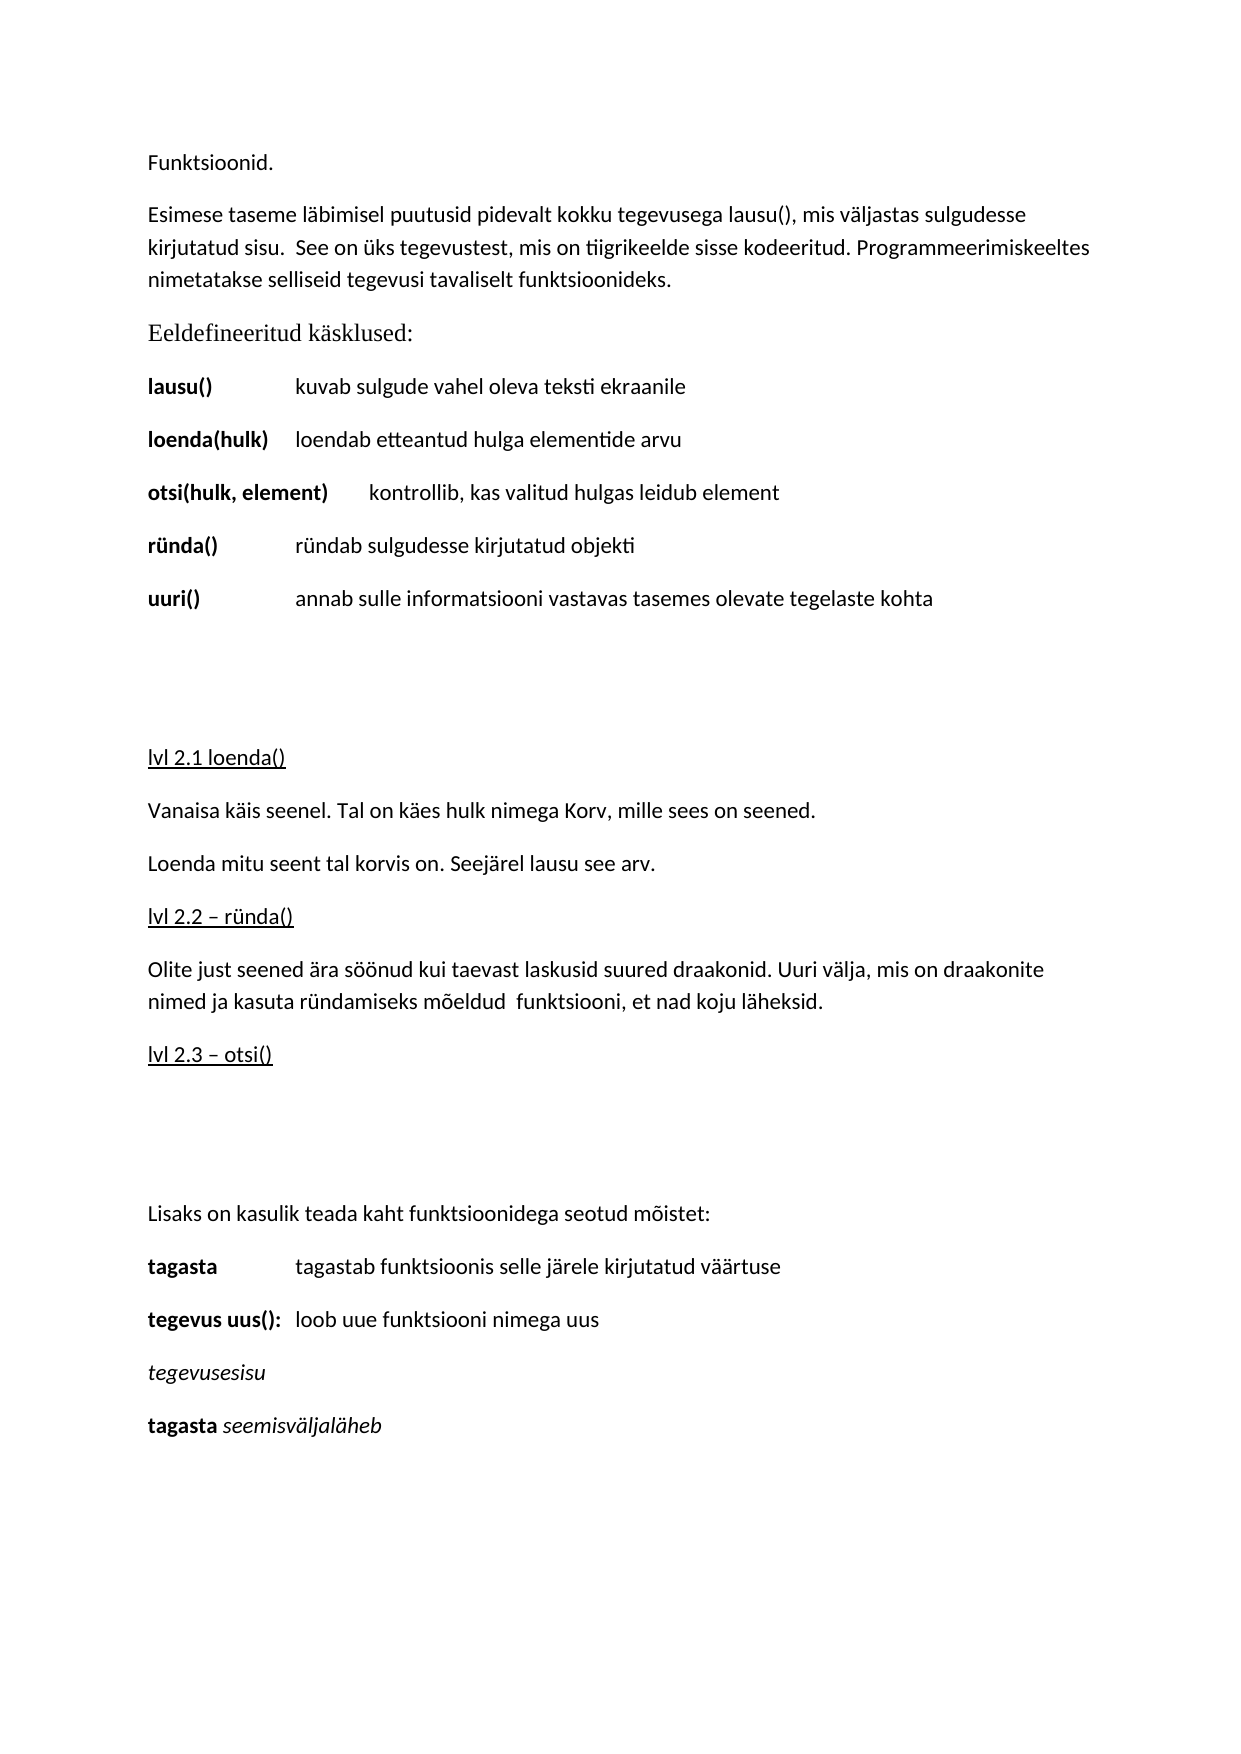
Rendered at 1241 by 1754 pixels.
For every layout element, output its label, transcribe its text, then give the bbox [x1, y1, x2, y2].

text Funktsioonid. [148, 148, 1093, 176]
text tegevus uus(): loob uue funktsiooni nimega uus [148, 1305, 1093, 1333]
text Olite just seened ära söönud kui taevast laskusid suured draakonid. Uuri välja, mis on draakonite nimed ja kasuta ründamiseks mõeldud funktsiooni, et nad koju läheksid. [148, 955, 1093, 1015]
text Loenda mitu seent tal korvis on. Seejärel lausu see arv. [148, 849, 1093, 877]
text tagasta seemisväljaläheb [148, 1411, 1093, 1439]
text ründa() ründab sulgudesse kirjutatud objekti [148, 531, 1093, 559]
text Esimese taseme läbimisel puutusid pidevalt kokku tegevusega lausu(), mis väljastas sulgudesse kirjutatud sisu. See on üks tegevustest, mis on tiigrikeelde sisse kodeeritud. Programmeerimiskeeltes nimetatakse selliseid tegevusi tavaliselt funktsioonideks. [148, 201, 1093, 293]
text lvl 2.1 loenda() [148, 743, 1093, 771]
text Eeldefineeritud käsklused: [148, 318, 1093, 347]
text Vanaisa käis seenel. Tal on käes hulk nimega Korv, mille sees on seened. [148, 796, 1093, 824]
text uuri() annab sulle informatsiooni vastavas tasemes olevate tegelaste kohta [148, 584, 1093, 612]
text tagasta tagastab funktsioonis selle järele kirjutatud väärtuse [148, 1252, 1093, 1280]
text Lisaks on kasulik teada kaht funktsioonidega seotud mõistet: [148, 1199, 1093, 1227]
text lvl 2.2 – ründa() [148, 902, 1093, 930]
text loenda(hulk) loendab etteantud hulga elementide arvu [148, 425, 1093, 453]
text lausu() kuvab sulgude vahel oleva teksti ekraanile [148, 372, 1093, 400]
text lvl 2.3 – otsi() [148, 1040, 1093, 1068]
text otsi(hulk, element) kontrollib, kas valitud hulgas leidub element [148, 478, 1093, 506]
text tegevusesisu [148, 1358, 1093, 1386]
